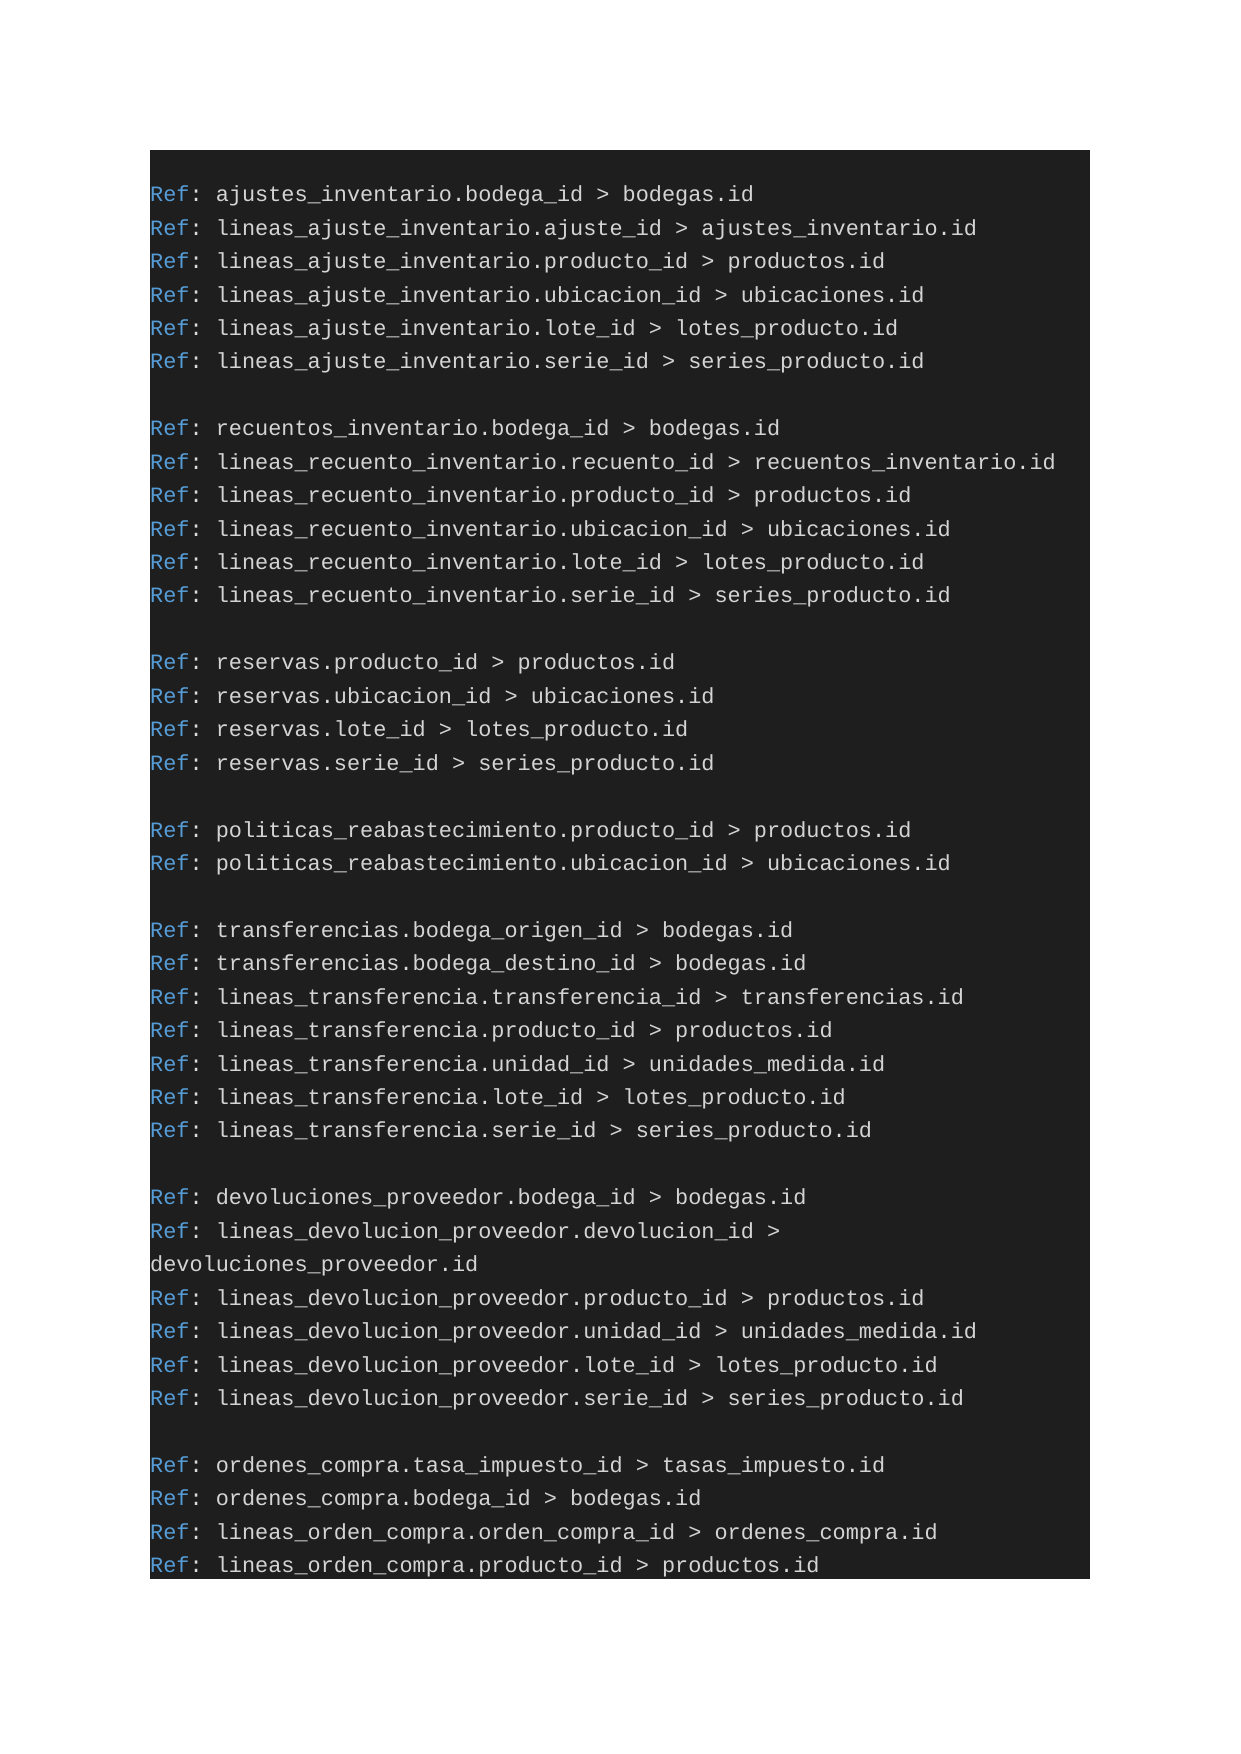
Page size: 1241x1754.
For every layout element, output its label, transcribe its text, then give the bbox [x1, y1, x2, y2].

text Ref: reservas.ubicacion_id > ubicaciones.id [150, 685, 1090, 710]
text Ref: reservas.lote_id > lotes_producto.id [150, 718, 1090, 743]
text Ref: lineas_transferencia.unidad_id > unidades_medida.id [150, 1053, 1090, 1078]
text Ref: lineas_ajuste_inventario.producto_id > productos.id [150, 250, 1090, 275]
text Ref: lineas_recuento_inventario.recuento_id > recuentos_inventario.id [150, 451, 1090, 476]
text Ref: lineas_ajuste_inventario.serie_id > series_producto.id [150, 351, 1090, 375]
text Ref: lineas_devolucion_proveedor.producto_id > productos.id [150, 1287, 1090, 1312]
text Ref: lineas_ajuste_inventario.ubicacion_id > ubicaciones.id [150, 284, 1090, 308]
text Ref: lineas_devolucion_proveedor.lote_id > lotes_producto.id [150, 1354, 1090, 1378]
text Ref: lineas_transferencia.lote_id > lotes_producto.id [150, 1086, 1090, 1111]
text Ref: transferencias.bodega_destino_id > bodegas.id [150, 952, 1090, 977]
text Ref: lineas_transferencia.transferencia_id > transferencias.id [150, 986, 1090, 1011]
text Ref: ordenes_compra.bodega_id > bodegas.id [150, 1487, 1090, 1512]
text Ref: politicas_reabastecimiento.ubicacion_id > ubicaciones.id [150, 852, 1090, 877]
text Ref: devoluciones_proveedor.bodega_id > bodegas.id [150, 1187, 1090, 1211]
text Ref: lineas_recuento_inventario.serie_id > series_producto.id [150, 585, 1090, 609]
text Ref: lineas_ajuste_inventario.ajuste_id > ajustes_inventario.id [150, 217, 1090, 242]
text Ref: lineas_recuento_inventario.ubicacion_id > ubicaciones.id [150, 518, 1090, 543]
text Ref: reservas.producto_id > productos.id [150, 652, 1090, 676]
text Ref: lineas_ajuste_inventario.lote_id > lotes_producto.id [150, 317, 1090, 342]
text Ref: politicas_reabastecimiento.producto_id > productos.id [150, 819, 1090, 843]
text Ref: lineas_recuento_inventario.producto_id > productos.id [150, 484, 1090, 509]
text Ref: lineas_orden_compra.producto_id > productos.id [150, 1554, 1090, 1579]
text Ref: lineas_devolucion_proveedor.unidad_id > unidades_medida.id [150, 1320, 1090, 1345]
text Ref: recuentos_inventario.bodega_id > bodegas.id [150, 417, 1090, 442]
text Ref: lineas_recuento_inventario.lote_id > lotes_producto.id [150, 551, 1090, 576]
text Ref: lineas_transferencia.producto_id > productos.id [150, 1019, 1090, 1044]
text Ref: lineas_devolucion_proveedor.devolucion_id > devoluciones_proveedor.id [150, 1220, 1090, 1278]
text Ref: lineas_devolucion_proveedor.serie_id > series_producto.id [150, 1387, 1090, 1412]
text Ref: transferencias.bodega_origen_id > bodegas.id [150, 919, 1090, 944]
text Ref: reservas.serie_id > series_producto.id [150, 752, 1090, 777]
text Ref: ajustes_inventario.bodega_id > bodegas.id [150, 183, 1090, 208]
text Ref: lineas_transferencia.serie_id > series_producto.id [150, 1120, 1090, 1144]
text Ref: lineas_orden_compra.orden_compra_id > ordenes_compra.id [150, 1521, 1090, 1546]
text Ref: ordenes_compra.tasa_impuesto_id > tasas_impuesto.id [150, 1454, 1090, 1479]
